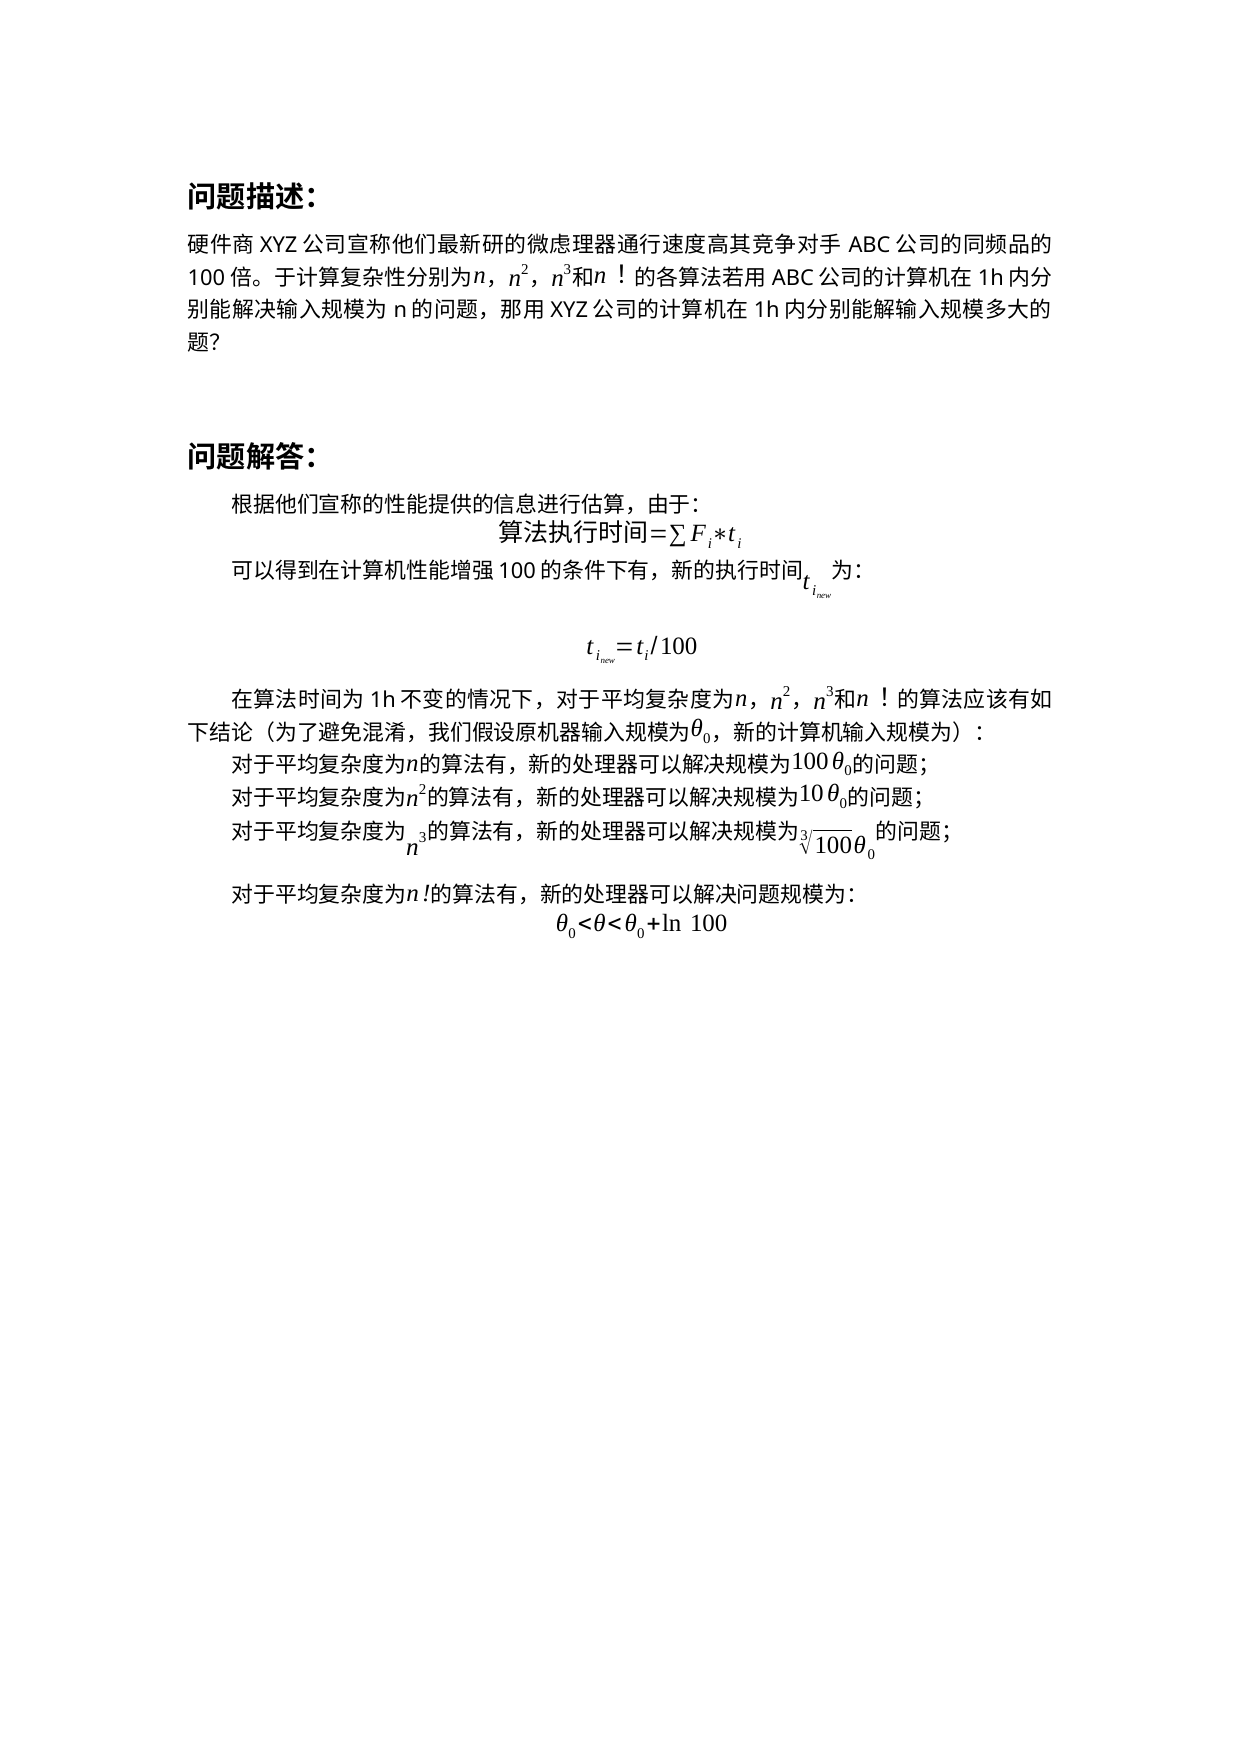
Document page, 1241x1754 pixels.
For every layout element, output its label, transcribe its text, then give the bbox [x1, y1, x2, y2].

text 在算法时间为1h不变的情况下，对于平均复杂度为，，和的算法应该有如下结论（为了避免混淆，我们假设原机器输入规模为，新的计算机输入规模为）： [187, 682, 1053, 747]
text 对于平均复杂度为的算法有，新的处理器可以解决规模为的问题； [187, 747, 1053, 779]
text 可以得到在计算机性能增强100的条件下有，新的执行时间为： [187, 552, 1053, 617]
text 对于平均复杂度为的算法有，新的处理器可以解决规模为的问题； [187, 812, 1053, 877]
text 根据他们宣称的性能提供的信息进行估算，由于： [187, 487, 1053, 519]
text 对于平均复杂度为的算法有，新的处理器可以解决问题规模为： [187, 877, 1053, 909]
text 问题解答： [187, 422, 1053, 487]
text 对于平均复杂度为的算法有，新的处理器可以解决规模为的问题； [187, 779, 1053, 812]
text 硬件商XYZ公司宣称他们最新研的微虑理器通行速度高其竞争对手ABC公司的同频品的100倍。于计算复杂性分别为，，和的各算法若用ABC公司的计算机在1h内分别能解决输入规模为n的问题，那用XYZ公司的计算机在1h内分别能解输入规模多大的题？ [187, 227, 1053, 357]
text 问题描述： [187, 162, 1053, 227]
